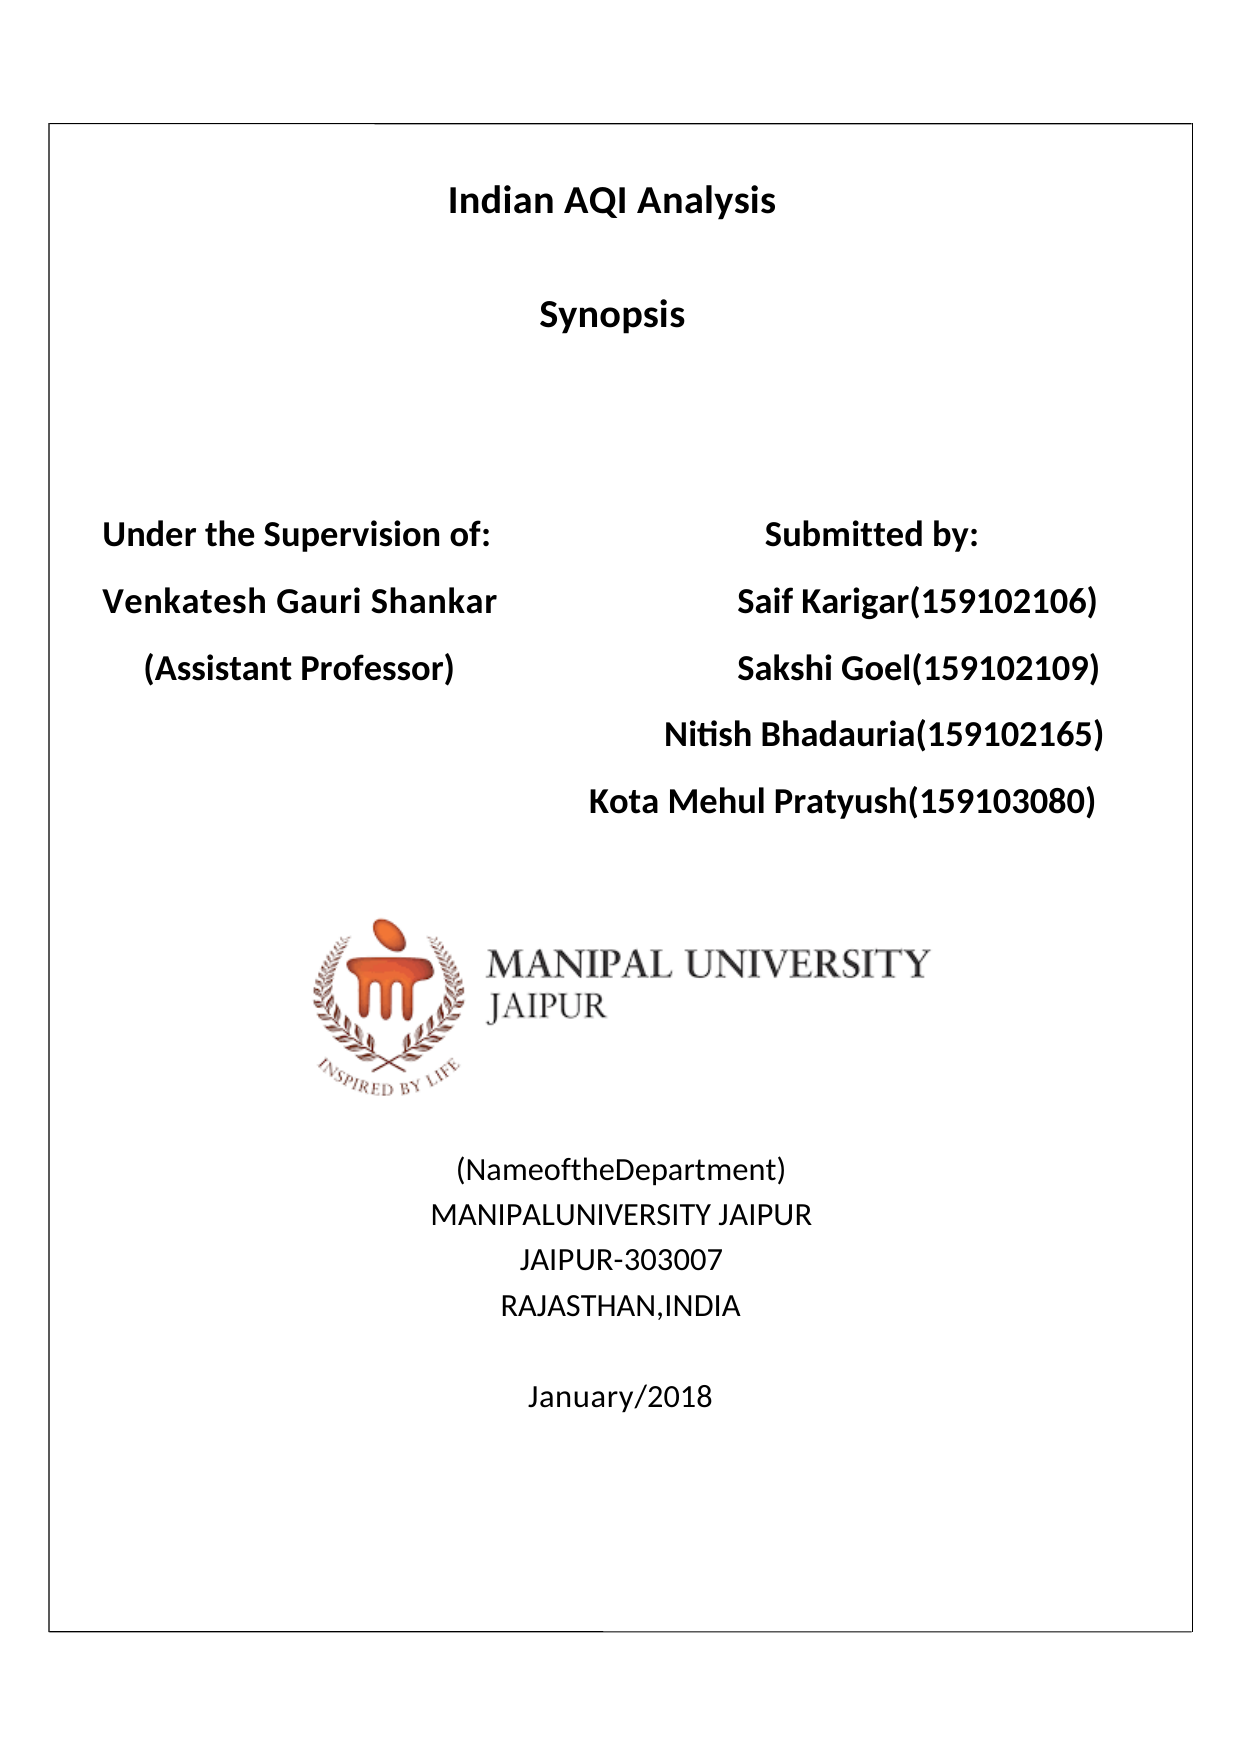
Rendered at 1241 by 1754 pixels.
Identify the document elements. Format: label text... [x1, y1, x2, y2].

text Kota Mehul Pratyush(159103080) [102, 778, 1106, 823]
text Indian AQI Analysis Synopsis [414, 176, 810, 337]
text (NameoftheDepartment) MANIPALUNIVERSITY JAIPUR JAIPUR-303007 [423, 1149, 819, 1279]
text RAJASTHAN,INDIA January/2018 [493, 1285, 747, 1415]
text (Assistant Professor) Sakshi Goel(159102109) [102, 645, 1106, 689]
text Under the Supervision of: Submitted by: [102, 511, 1111, 556]
text Nitish Bhadauria(159102165) [102, 711, 1106, 756]
picture [303, 912, 937, 1107]
text Venkatesh Gauri Shankar Saif Karigar(159102106) [102, 578, 1106, 623]
